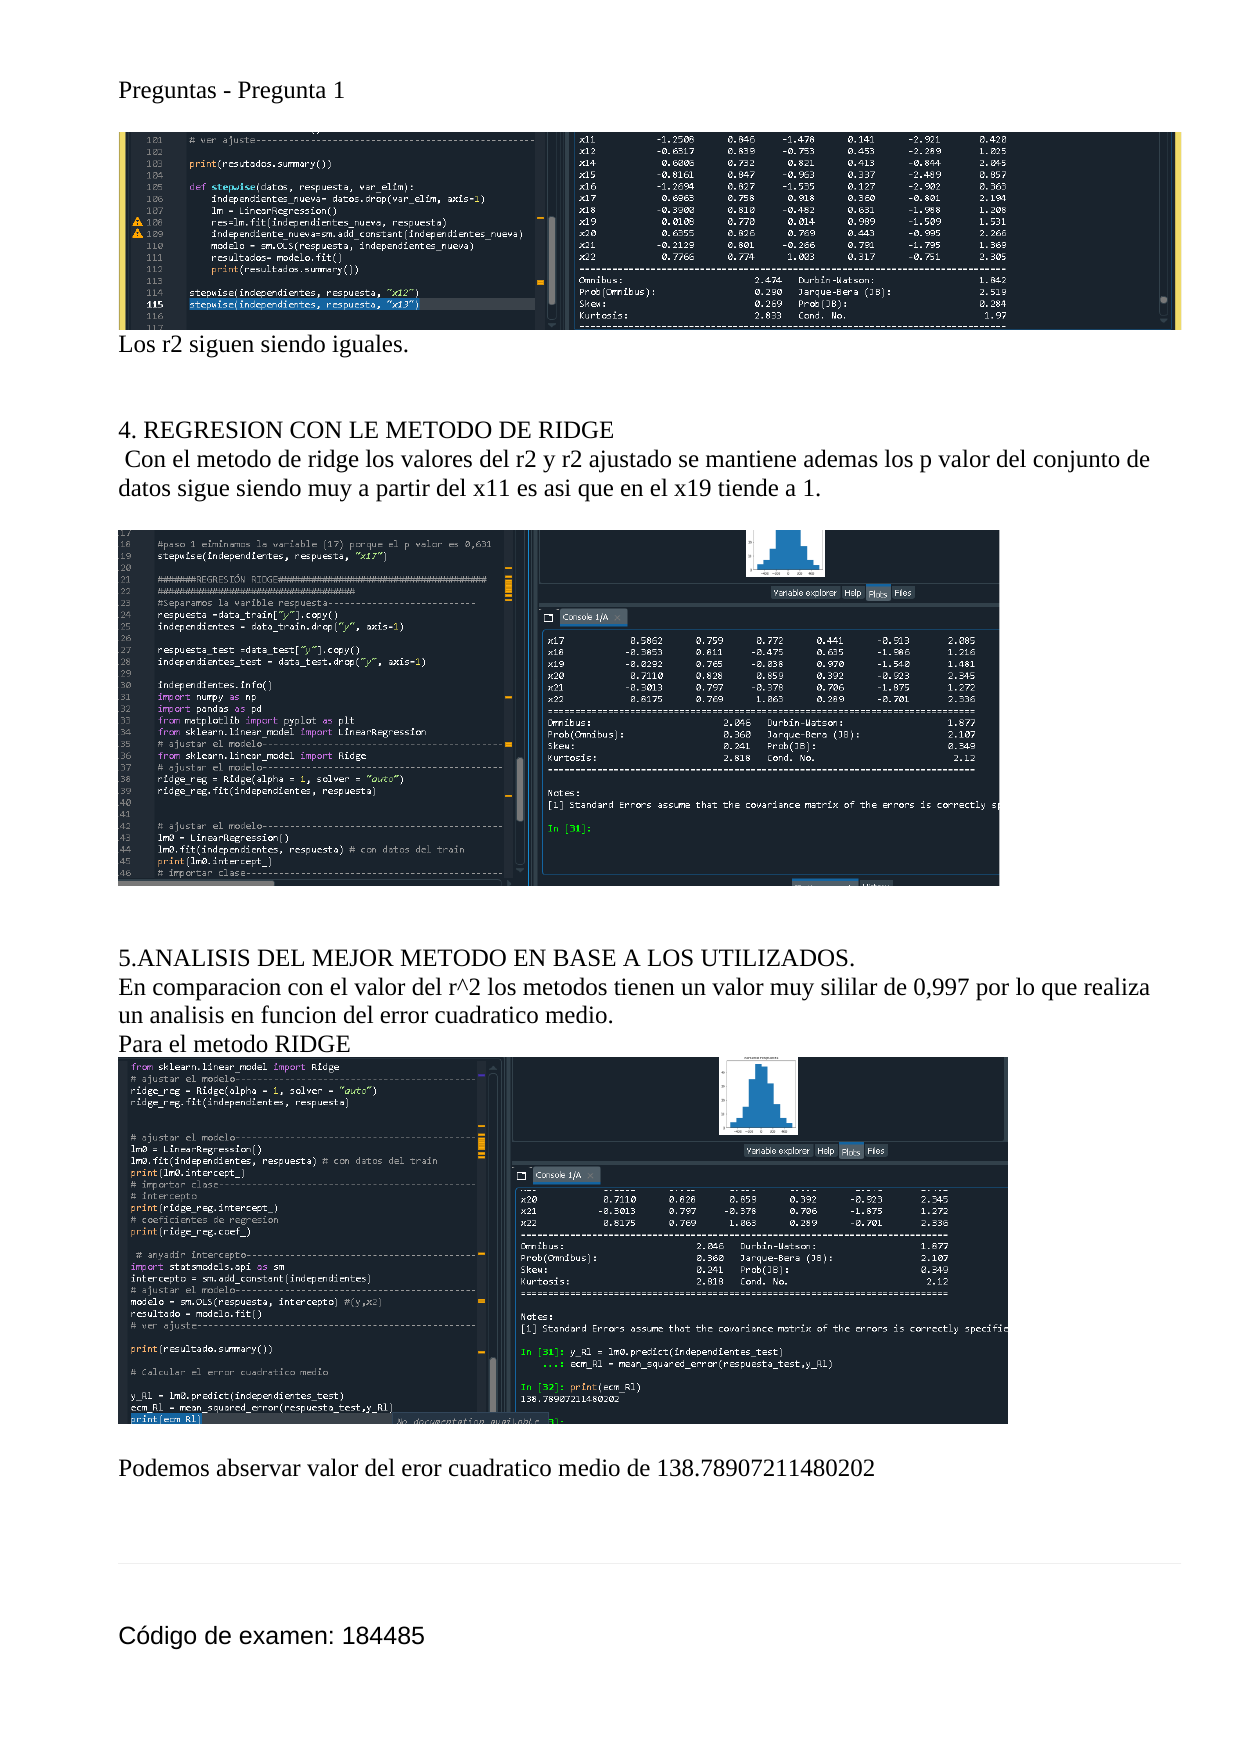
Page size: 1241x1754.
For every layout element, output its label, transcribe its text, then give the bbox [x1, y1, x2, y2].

text 4. REGRESION CON LE METODO DE RIDGE [118, 416, 1181, 444]
text Podemos abservar valor del eror cuadratico medio de 138.78907211480202 [118, 1453, 1181, 1481]
text En comparacion con el valor del r^2 los metodos tienen un valor muy sililar de 0,997 por lo que realiza un analisis en funcion del error cuadratico medio. [118, 972, 1181, 1029]
text Para el metodo RIDGE [118, 1029, 1181, 1058]
text Los r2 siguen siendo iguales. [118, 330, 1181, 358]
picture [118, 132, 1182, 330]
text Con el metodo de ridge los valores del r2 y r2 ajustado se mantiene ademas los p valor del conjunto de datos sigue siendo muy a partir del x11 es asi que en el x19 tiende a 1. [118, 444, 1181, 502]
picture [118, 1057, 1008, 1424]
text 5.ANALISIS DEL MEJOR METODO EN BASE A LOS UTILIZADOS. [118, 943, 1181, 972]
picture [118, 530, 1000, 886]
